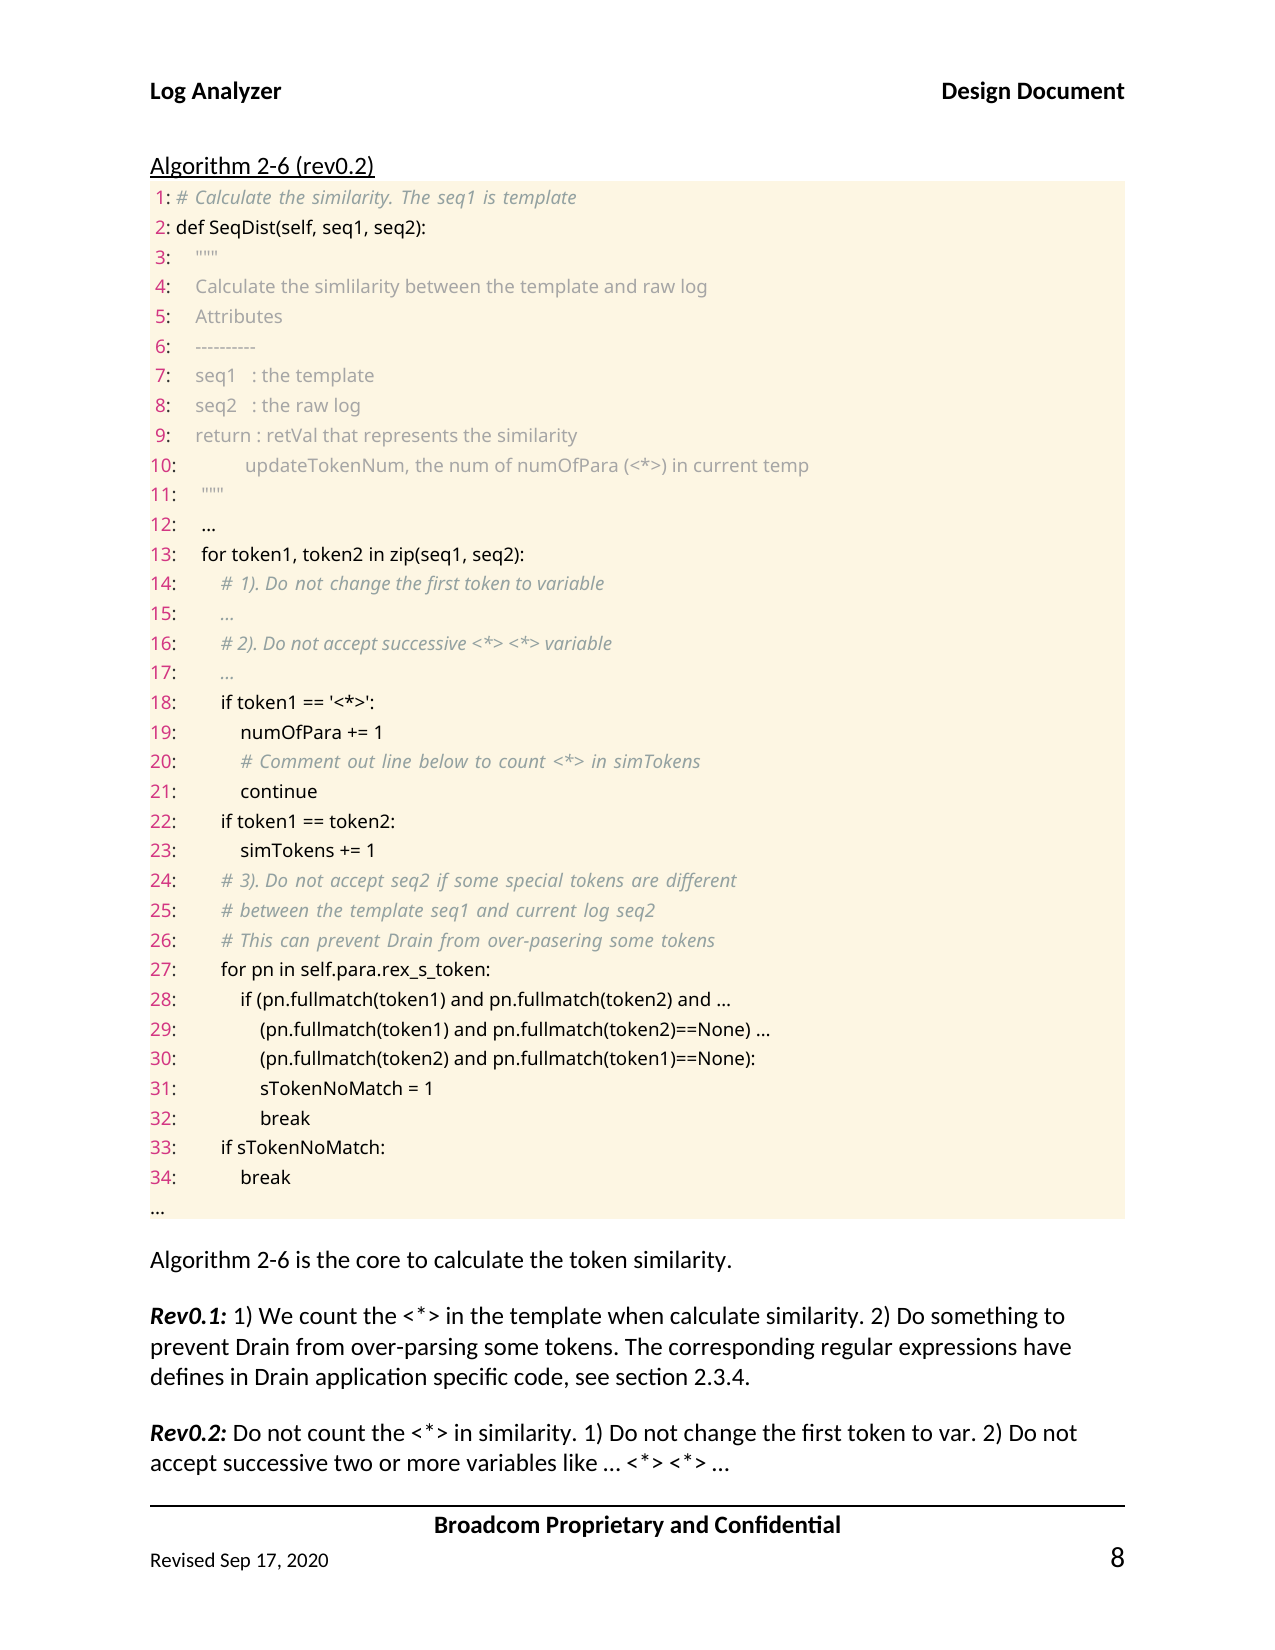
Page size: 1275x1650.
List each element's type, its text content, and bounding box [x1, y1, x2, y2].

text 18: if token1 == '<*>': [150, 685, 1125, 715]
text 20: # Comment out line below to count <*> in simTokens [150, 744, 1125, 774]
text Rev0.2: Do not count the <*> in similarity. 1) Do not change the first token to var. 2) Do not accept successive two or more variables like … <*> <*> … [150, 1417, 1125, 1478]
text 16: # 2). Do not accept successive <*> <*> variable [150, 626, 1125, 656]
text 8: seq2 : the raw log [150, 388, 1125, 418]
text 3: """ [150, 240, 1125, 269]
text 13: for token1, token2 in zip(seq1, seq2): [150, 537, 1125, 566]
text 6: ---------- [150, 329, 1125, 359]
text 9: return : retVal that represents the similarity [150, 418, 1125, 448]
text Rev0.1: 1) We count the <*> in the template when calculate similarity. 2) Do something to prevent Drain from over-parsing some tokens. The corresponding regular expressions have defines in Drain application specific code, see section 2.3.4. [150, 1300, 1125, 1392]
text 19: numOfPara += 1 [150, 715, 1125, 744]
text 12: … [150, 507, 1125, 537]
text 11: """ [150, 477, 1125, 507]
text 22: if token1 == token2: [150, 804, 1125, 834]
text 25: # between the template seq1 and current log seq2 [150, 893, 1125, 923]
text 7: seq1 : the template [150, 359, 1125, 388]
text 29: (pn.fullmatch(token1) and pn.fullmatch(token2)==None) … [150, 1012, 1125, 1041]
text 23: simTokens += 1 [150, 834, 1125, 863]
text 24: # 3). Do not accept seq2 if some special tokens are different [150, 863, 1125, 893]
text ... [150, 1190, 1125, 1219]
text 2: def SeqDist(self, seq1, seq2): [150, 210, 1125, 240]
text 1: # Calculate the similarity. The seq1 is template [150, 181, 1125, 210]
text 30: (pn.fullmatch(token2) and pn.fullmatch(token1)==None): [150, 1041, 1125, 1071]
text 4: Calculate the simlilarity between the template and raw log [150, 269, 1125, 299]
text 15: … [150, 596, 1125, 626]
text 10: updateTokenNum, the num of numOfPara (<*>) in current temp [150, 448, 1125, 477]
text 17: … [150, 656, 1125, 685]
text 14: # 1). Do not change the first token to variable [150, 566, 1125, 596]
text 21: continue [150, 774, 1125, 804]
text Algorithm 2-6 is the core to calculate the token similarity. [150, 1244, 1125, 1275]
text 33: if sTokenNoMatch: [150, 1131, 1125, 1160]
text 26: # This can prevent Drain from over-pasering some tokens [150, 923, 1125, 952]
text Algorithm 2-6 (rev0.2) [150, 150, 1125, 181]
text 27: for pn in self.para.rex_s_token: [150, 952, 1125, 982]
text 5: Attributes [150, 299, 1125, 329]
text 28: if (pn.fullmatch(token1) and pn.fullmatch(token2) and … [150, 982, 1125, 1012]
text 31: sTokenNoMatch = 1 [150, 1071, 1125, 1101]
text 32: break [150, 1101, 1125, 1131]
text 34: break [150, 1160, 1125, 1190]
